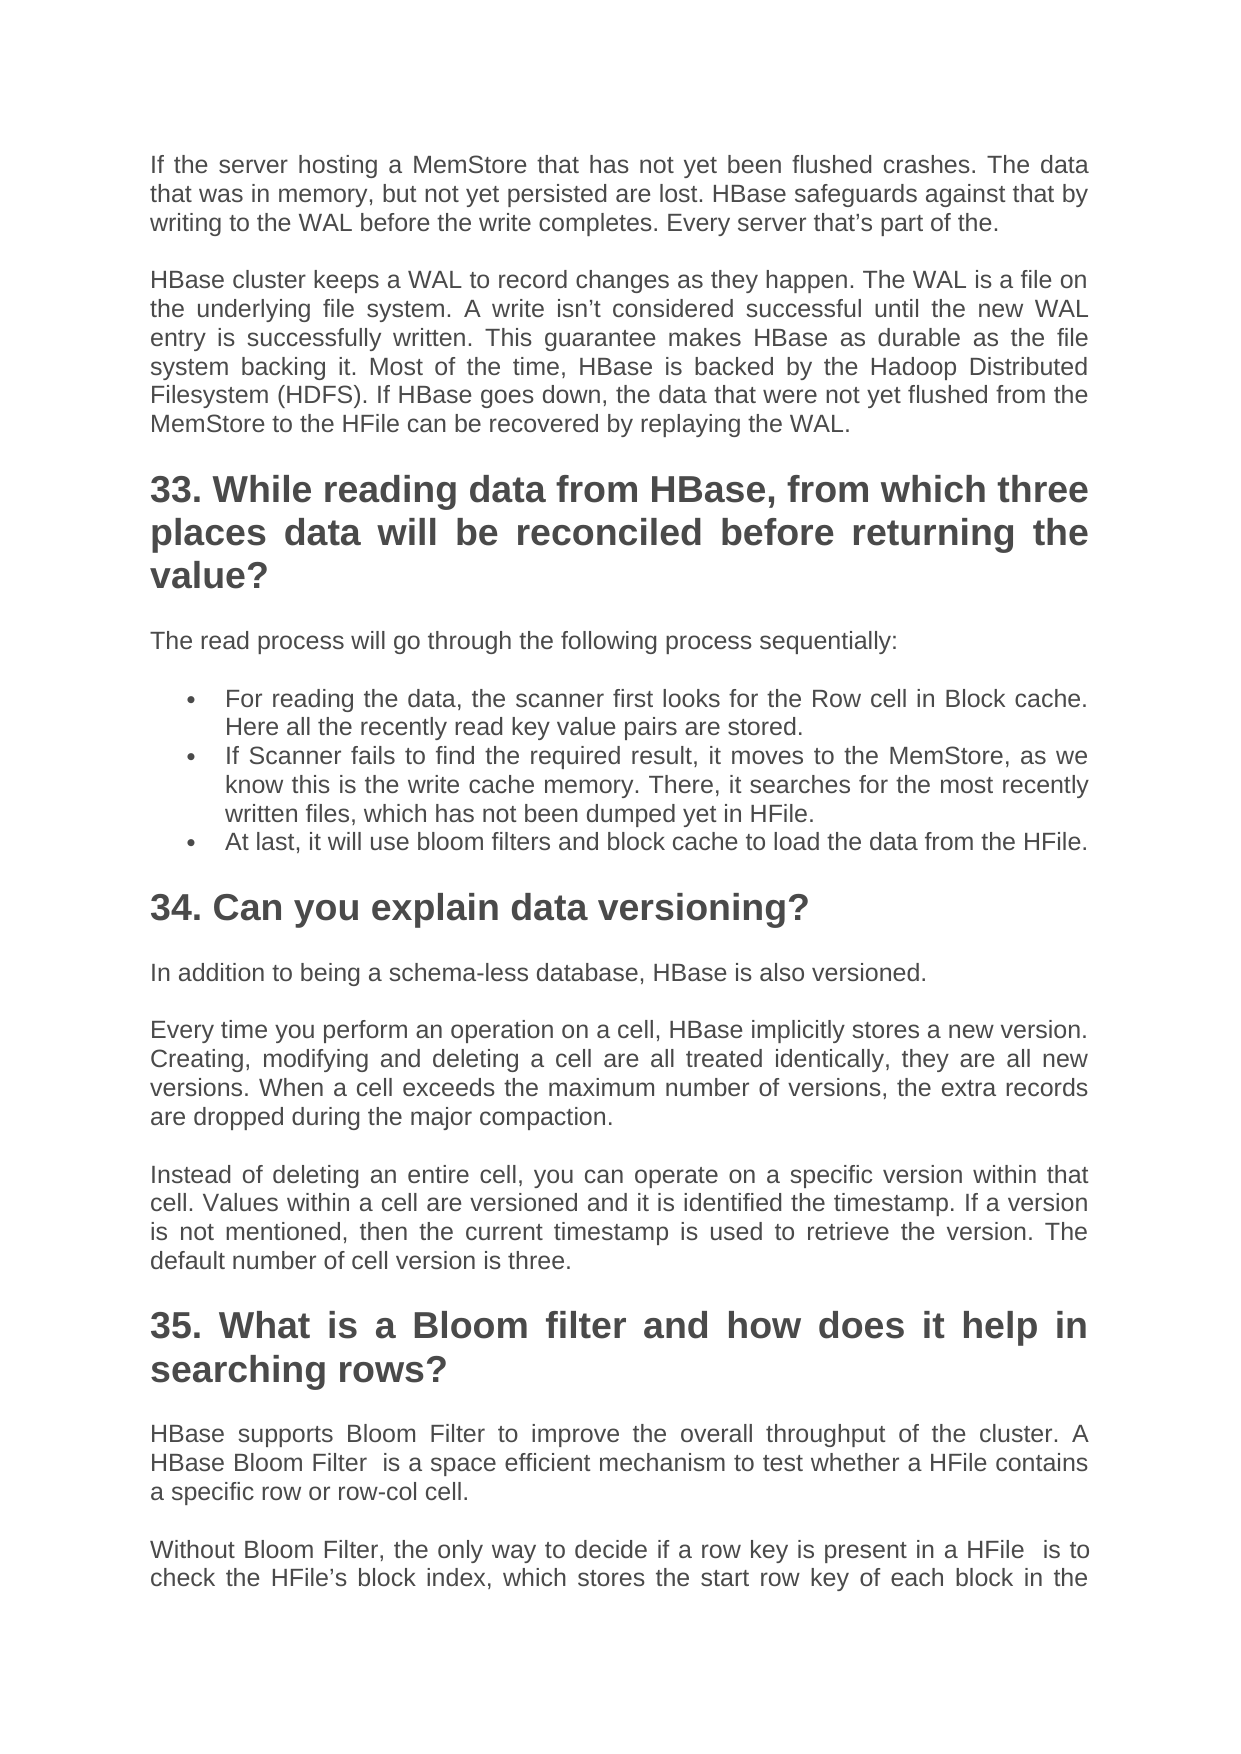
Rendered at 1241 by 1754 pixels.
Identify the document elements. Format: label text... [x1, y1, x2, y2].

text HBase cluster keeps a WAL to record changes as they happen. The WAL is a file on the underlying file system. A write isn’t considered successful until the new WAL entry is successfully written. This guarantee makes HBase as durable as the file system backing it. Most of the time, HBase is backed by the Hadoop Distributed Filesystem (HDFS). If HBase goes down, the data that were not yet flushed from the MemStore to the HFile can be recovered by replaying the WAL. [150, 265, 1090, 438]
text 33. While reading data from HBase, from which three places data will be reconciled before returning the value? [150, 467, 1090, 596]
text In addition to being a schema-less database, HBase is also versioned. [150, 957, 1090, 986]
text 34. Can you explain data versioning? [150, 885, 1090, 928]
text The read process will go through the following process sequentially: [150, 626, 1090, 654]
text Every time you perform an operation on a cell, HBase implicitly stores a new version. Creating, modifying and deleting a cell are all treated identically, they are all new versions. When a cell exceeds the maximum number of versions, the extra records are dropped during the major compaction. [150, 1015, 1090, 1130]
text Instead of deleting an entire cell, you can operate on a specific version within that cell. Values within a cell are versioned and it is identified the timestamp. If a version is not mentioned, then the current timestamp is used to retrieve the version. The default number of cell version is three. [150, 1159, 1090, 1274]
subtitle 35. What is a Bloom filter and how does it help in searching rows? [150, 1304, 1090, 1390]
text HBase supports Bloom Filter to improve the overall throughput of the cluster. A HBase Bloom Filter is a space efficient mechanism to test whether a HFile contains a specific row or row-col cell. [150, 1419, 1090, 1505]
list For reading the data, the scanner first looks for the Row cell in Block cache. Here all the recently read key value pairs are stored. [187, 683, 1090, 741]
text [150, 1534, 1090, 1592]
text If the server hosting a MemStore that has not yet been flushed crashes. The data that was in memory, but not yet persisted are lost. HBase safeguards against that by writing to the WAL before the write completes. Every server that’s part of the. [150, 150, 1090, 236]
list If Scanner fails to find the required result, it moves to the MemStore, as we know this is the write cache memory. There, it searches for the most recently written files, which has not been dumped yet in HFile. [187, 741, 1090, 827]
list At last, it will use bloom filters and block cache to load the data from the HFile. [187, 827, 1090, 856]
